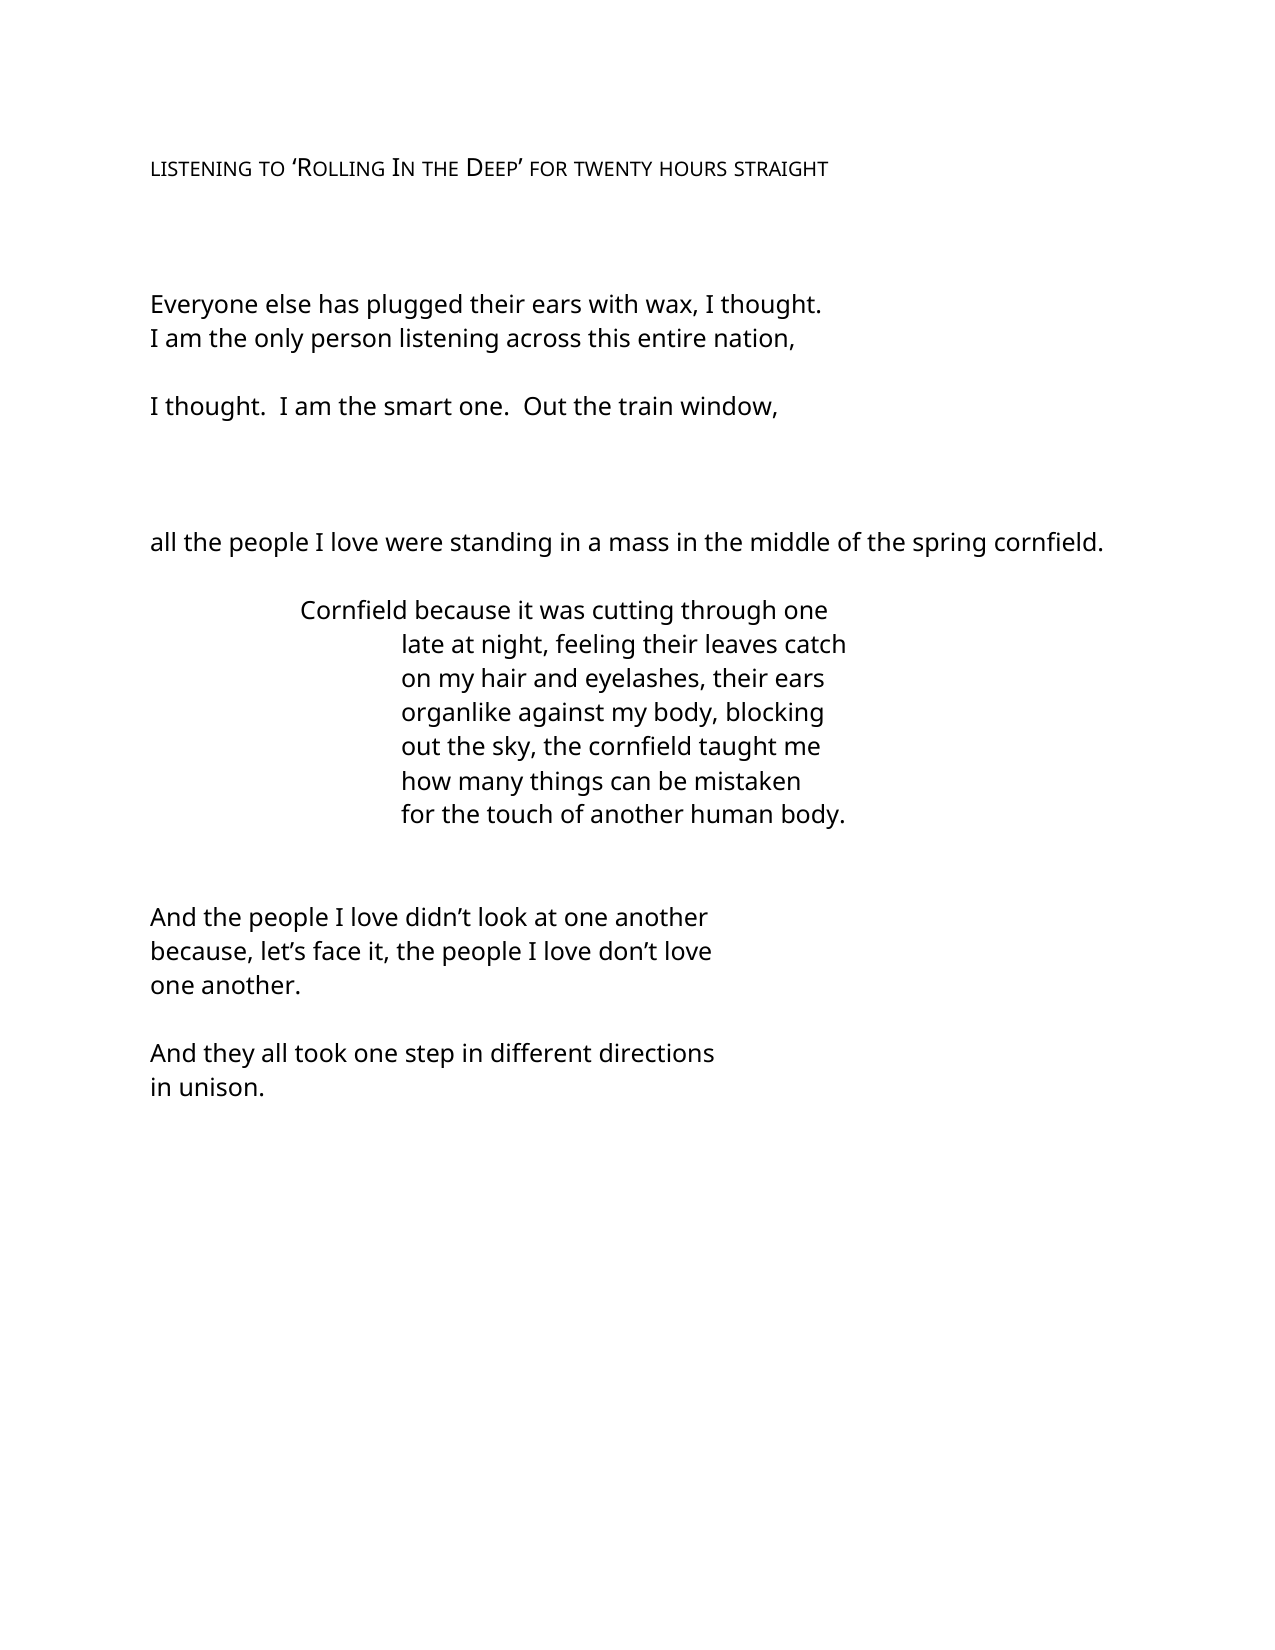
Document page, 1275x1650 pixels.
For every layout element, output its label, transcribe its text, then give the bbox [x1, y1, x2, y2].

text for the touch of another human body. [375, 797, 1125, 831]
text I am the only person listening across this entire nation, [150, 320, 1125, 354]
text Cornfield because it was cutting through one [225, 593, 1125, 627]
text all the people I love were standing in a mass in the middle of the spring cornfield. [150, 525, 1125, 559]
text Everyone else has plugged their ears with wax, I thought. [150, 286, 1125, 320]
text late at night, feeling their leaves catch [300, 627, 1125, 661]
text how many things can be mistaken [375, 763, 1125, 797]
text on my hair and eyelashes, their ears [300, 661, 1125, 695]
text I thought. I am the smart one. Out the train window, [150, 388, 1125, 422]
text And the people I love didn’t look at one another [150, 899, 1125, 933]
text because, let’s face it, the people I love don’t love [150, 933, 1125, 967]
text one another. [150, 967, 1125, 1002]
text And they all took one step in different directions [150, 1036, 1125, 1070]
text out the sky, the cornfield taught me [375, 729, 1125, 763]
text listening to ‘Rolling In the Deep’ for twenty hours straight [150, 150, 1125, 184]
text in unison. [150, 1070, 1125, 1104]
text organlike against my body, blocking [300, 695, 1125, 729]
